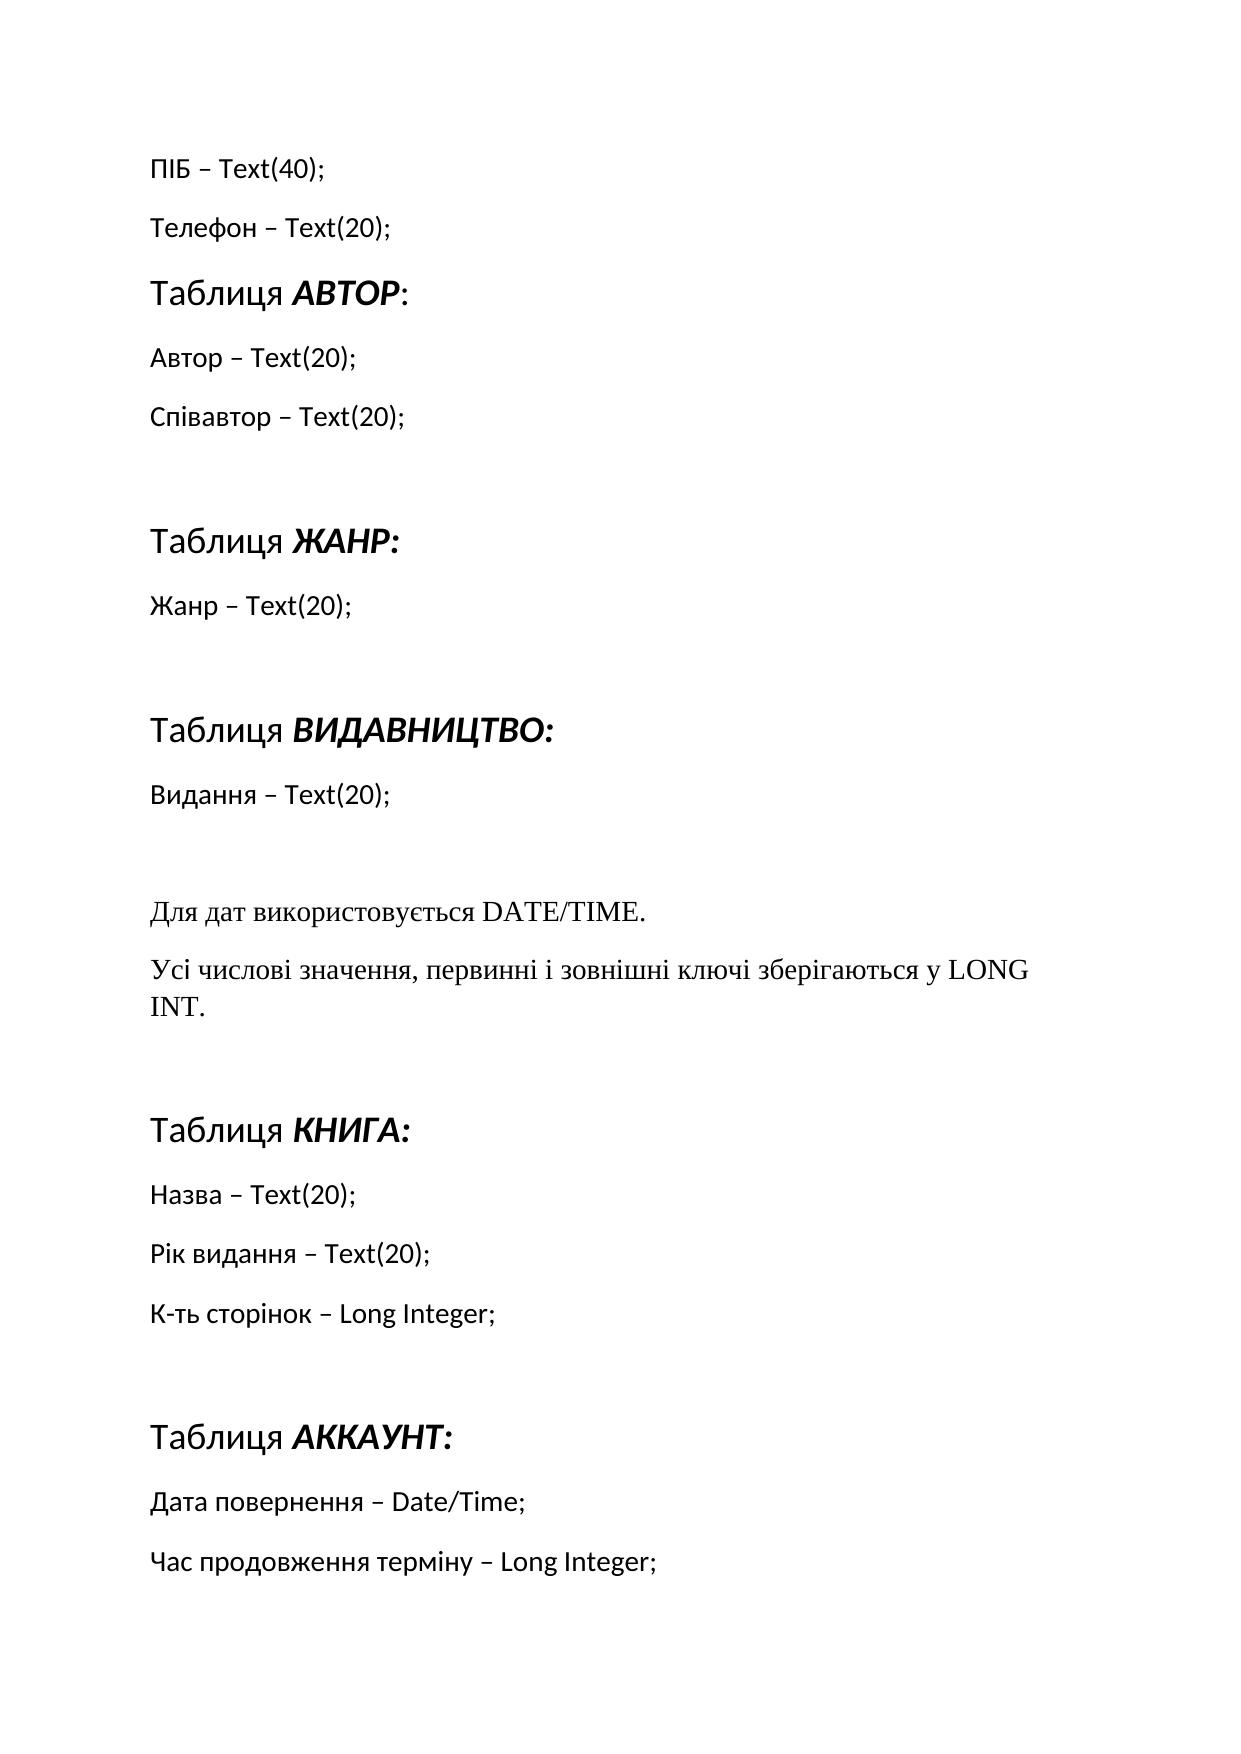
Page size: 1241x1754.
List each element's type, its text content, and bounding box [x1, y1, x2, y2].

text Рік видання – Text(20); [150, 1235, 1090, 1271]
text Для дат використовується DATE/TIME. [150, 894, 1090, 928]
text Час продовження терміну – Long Integer; [150, 1543, 1090, 1578]
text Таблиця КНИГА: [150, 1106, 1090, 1152]
text Дата повернення – Date/Time; [150, 1483, 1090, 1519]
text Таблиця ЖАНР: [150, 517, 1090, 562]
text К-ть сторінок – Long Integer; [150, 1295, 1090, 1330]
text Таблиця АВТОР: [150, 268, 1090, 314]
text Телефон – Text(20); [150, 209, 1090, 245]
text ПІБ – Text(40); [150, 150, 1090, 186]
text Таблиця АККАУНТ: [150, 1413, 1090, 1459]
text Назва – Text(20); [150, 1176, 1090, 1212]
text Таблиця ВИДАВНИЦТВО: [150, 706, 1090, 751]
text Співавтор – Text(20); [150, 398, 1090, 434]
text Жанр – Text(20); [150, 587, 1090, 623]
text Автор – Text(20); [150, 339, 1090, 374]
text Усi числові значення, первинні і зовнішні ключі зберігаються у LONG INT. [150, 951, 1090, 1023]
text Видання – Text(20); [150, 776, 1090, 811]
